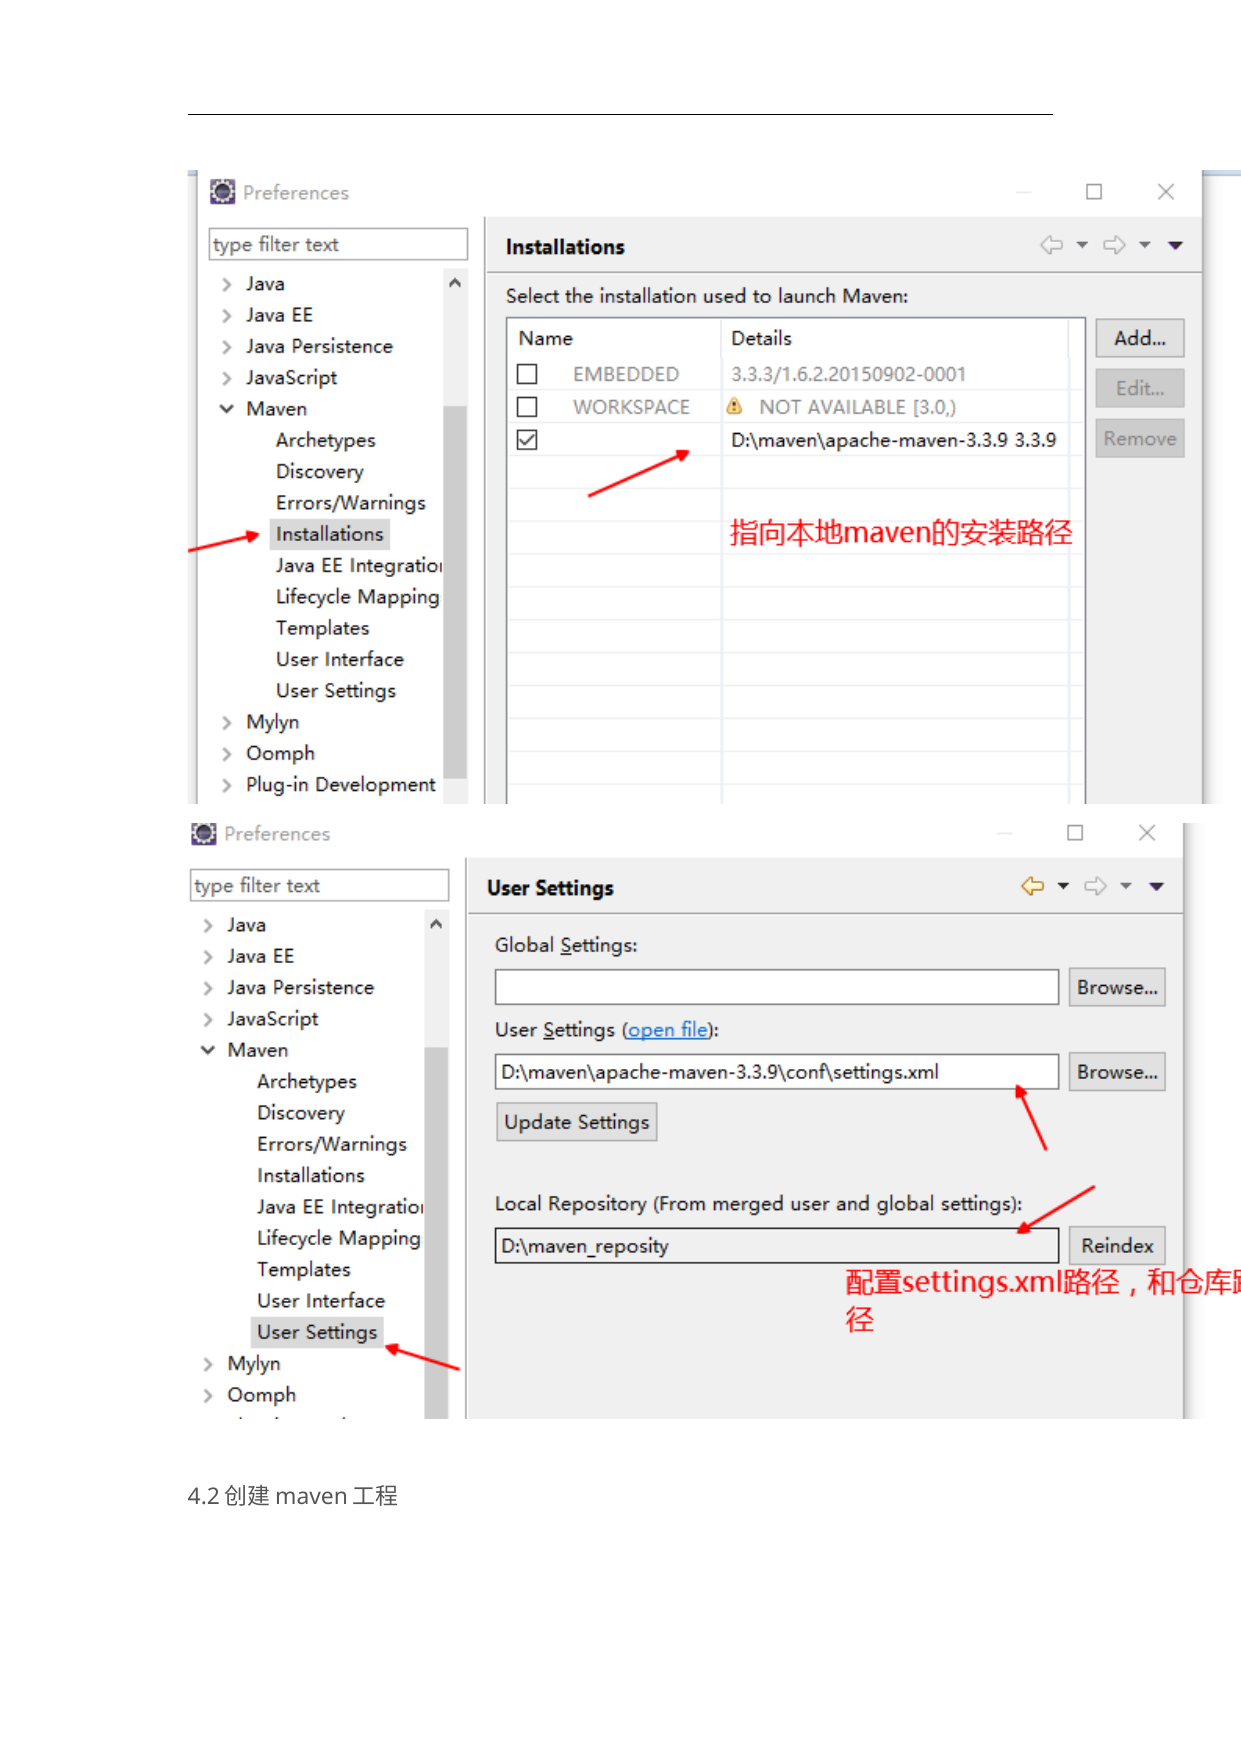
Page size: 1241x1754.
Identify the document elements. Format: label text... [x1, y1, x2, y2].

picture [187, 823, 1241, 1419]
text 4.2创建maven工程 [187, 1462, 1053, 1527]
picture [187, 170, 1241, 804]
